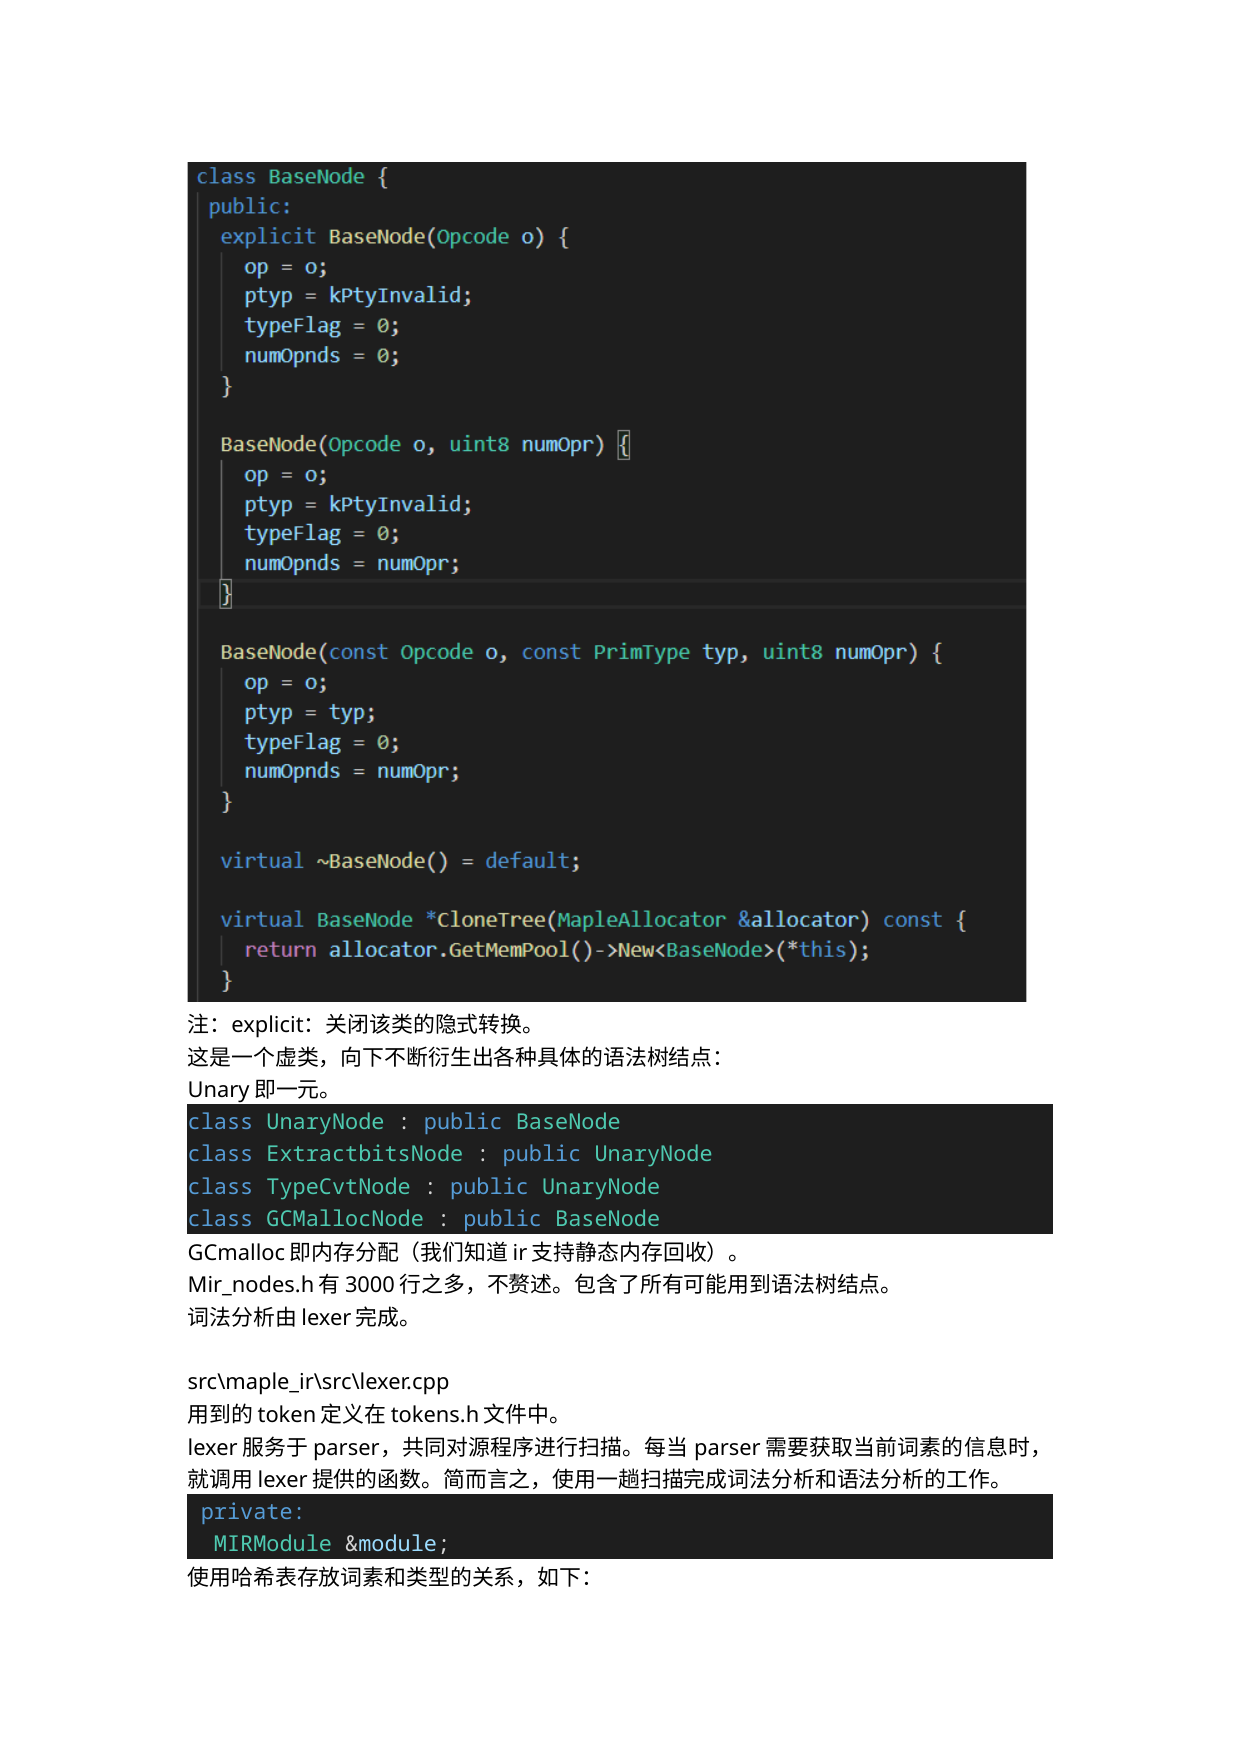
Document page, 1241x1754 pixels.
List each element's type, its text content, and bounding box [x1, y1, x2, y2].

text class GCMallocNode : public BaseNode [187, 1202, 1053, 1234]
text MIRModule &module; [187, 1527, 1053, 1559]
text private: [187, 1494, 1053, 1527]
text class UnaryNode : public BaseNode [187, 1104, 1053, 1137]
text Unary即一元。 [187, 1072, 1053, 1104]
text src\maple_ir\src\lexer.cpp [187, 1332, 1053, 1397]
text Mir_nodes.h有3000行之多，不赘述。包含了所有可能用到语法树结点。 [187, 1267, 1053, 1299]
text class ExtractbitsNode : public UnaryNode [187, 1137, 1053, 1169]
text 注：explicit：关闭该类的隐式转换。 [187, 1007, 1053, 1039]
picture [187, 162, 1027, 1002]
text 使用哈希表存放词素和类型的关系，如下： [187, 1559, 1053, 1592]
text lexer服务于parser，共同对源程序进行扫描。每当parser需要获取当前词素的信息时，就调用lexer提供的函数。简而言之，使用一趟扫描完成词法分析和语法分析的工作。 [187, 1429, 1053, 1494]
text 用到的token定义在tokens.h文件中。 [187, 1397, 1053, 1429]
text class TypeCvtNode : public UnaryNode [187, 1169, 1053, 1202]
text 词法分析由lexer完成。 [187, 1299, 1053, 1332]
text 这是一个虚类，向下不断衍生出各种具体的语法树结点： [187, 1039, 1053, 1072]
text GCmalloc即内存分配（我们知道ir支持静态内存回收）。 [187, 1234, 1053, 1267]
